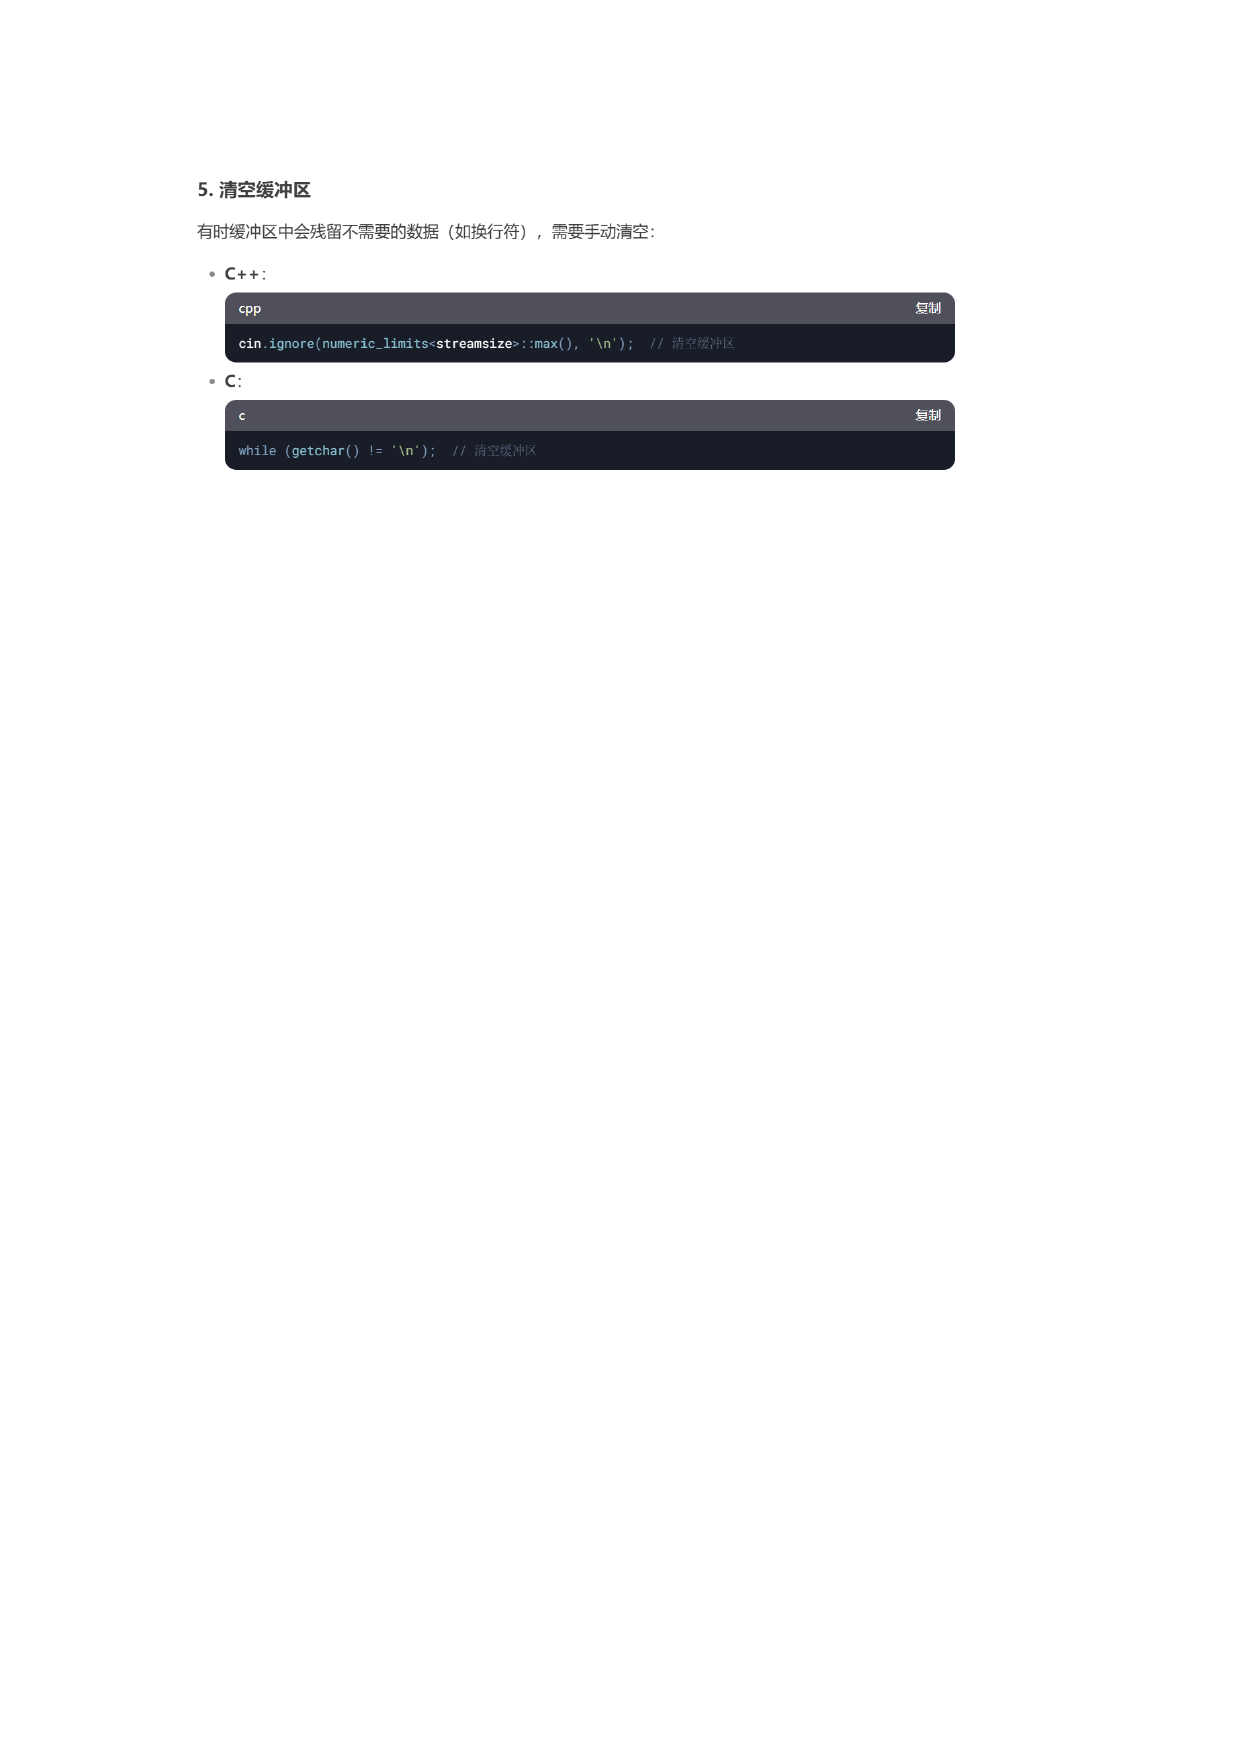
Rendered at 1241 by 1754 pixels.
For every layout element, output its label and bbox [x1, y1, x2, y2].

picture [187, 170, 979, 479]
